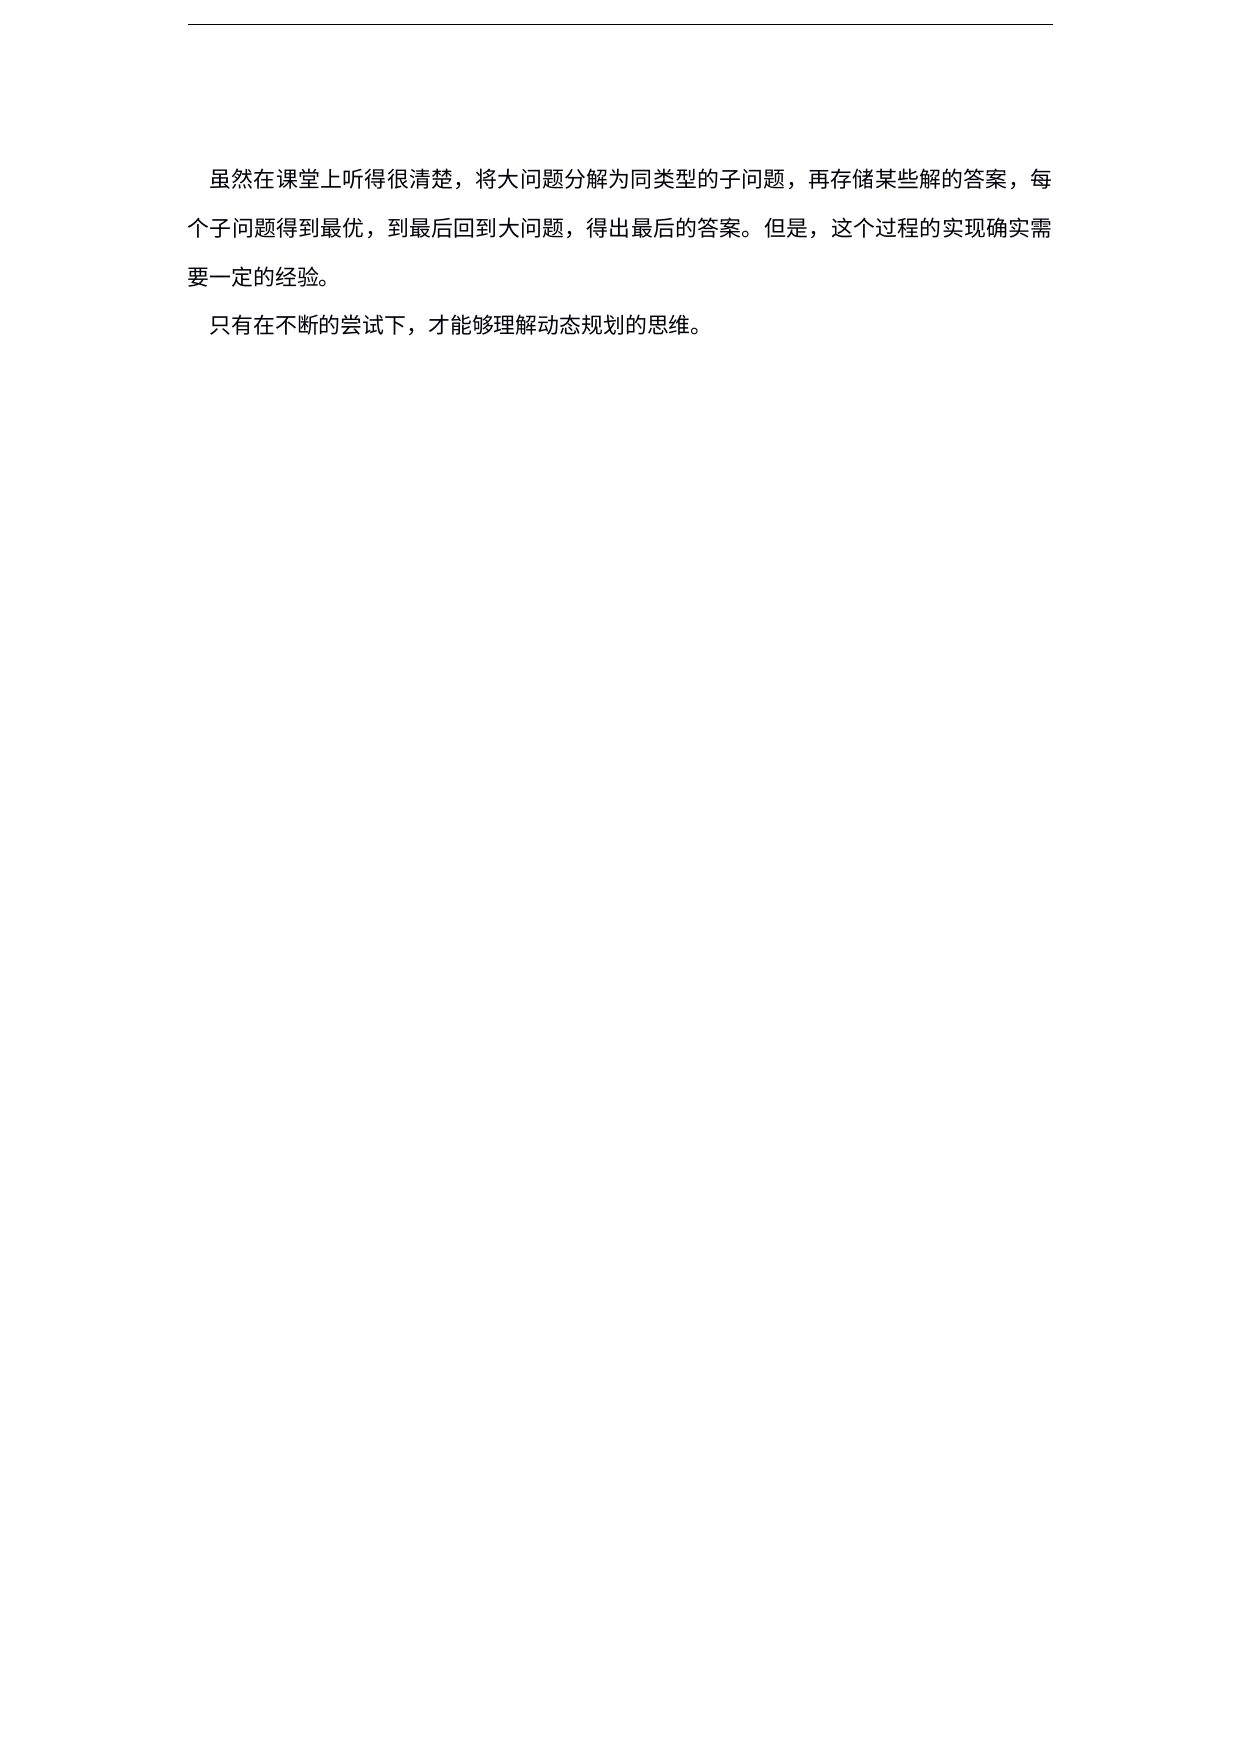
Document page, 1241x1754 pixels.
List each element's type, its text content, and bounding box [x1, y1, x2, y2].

text 虽然在课堂上听得很清楚，将大问题分解为同类型的子问题，再存储某些解的答案，每个子问题得到最优，到最后回到大问题，得出最后的答案。但是，这个过程的实现确实需要一定的经验。 [187, 162, 1053, 292]
text 只有在不断的尝试下，才能够理解动态规划的思维。 [187, 308, 1053, 340]
